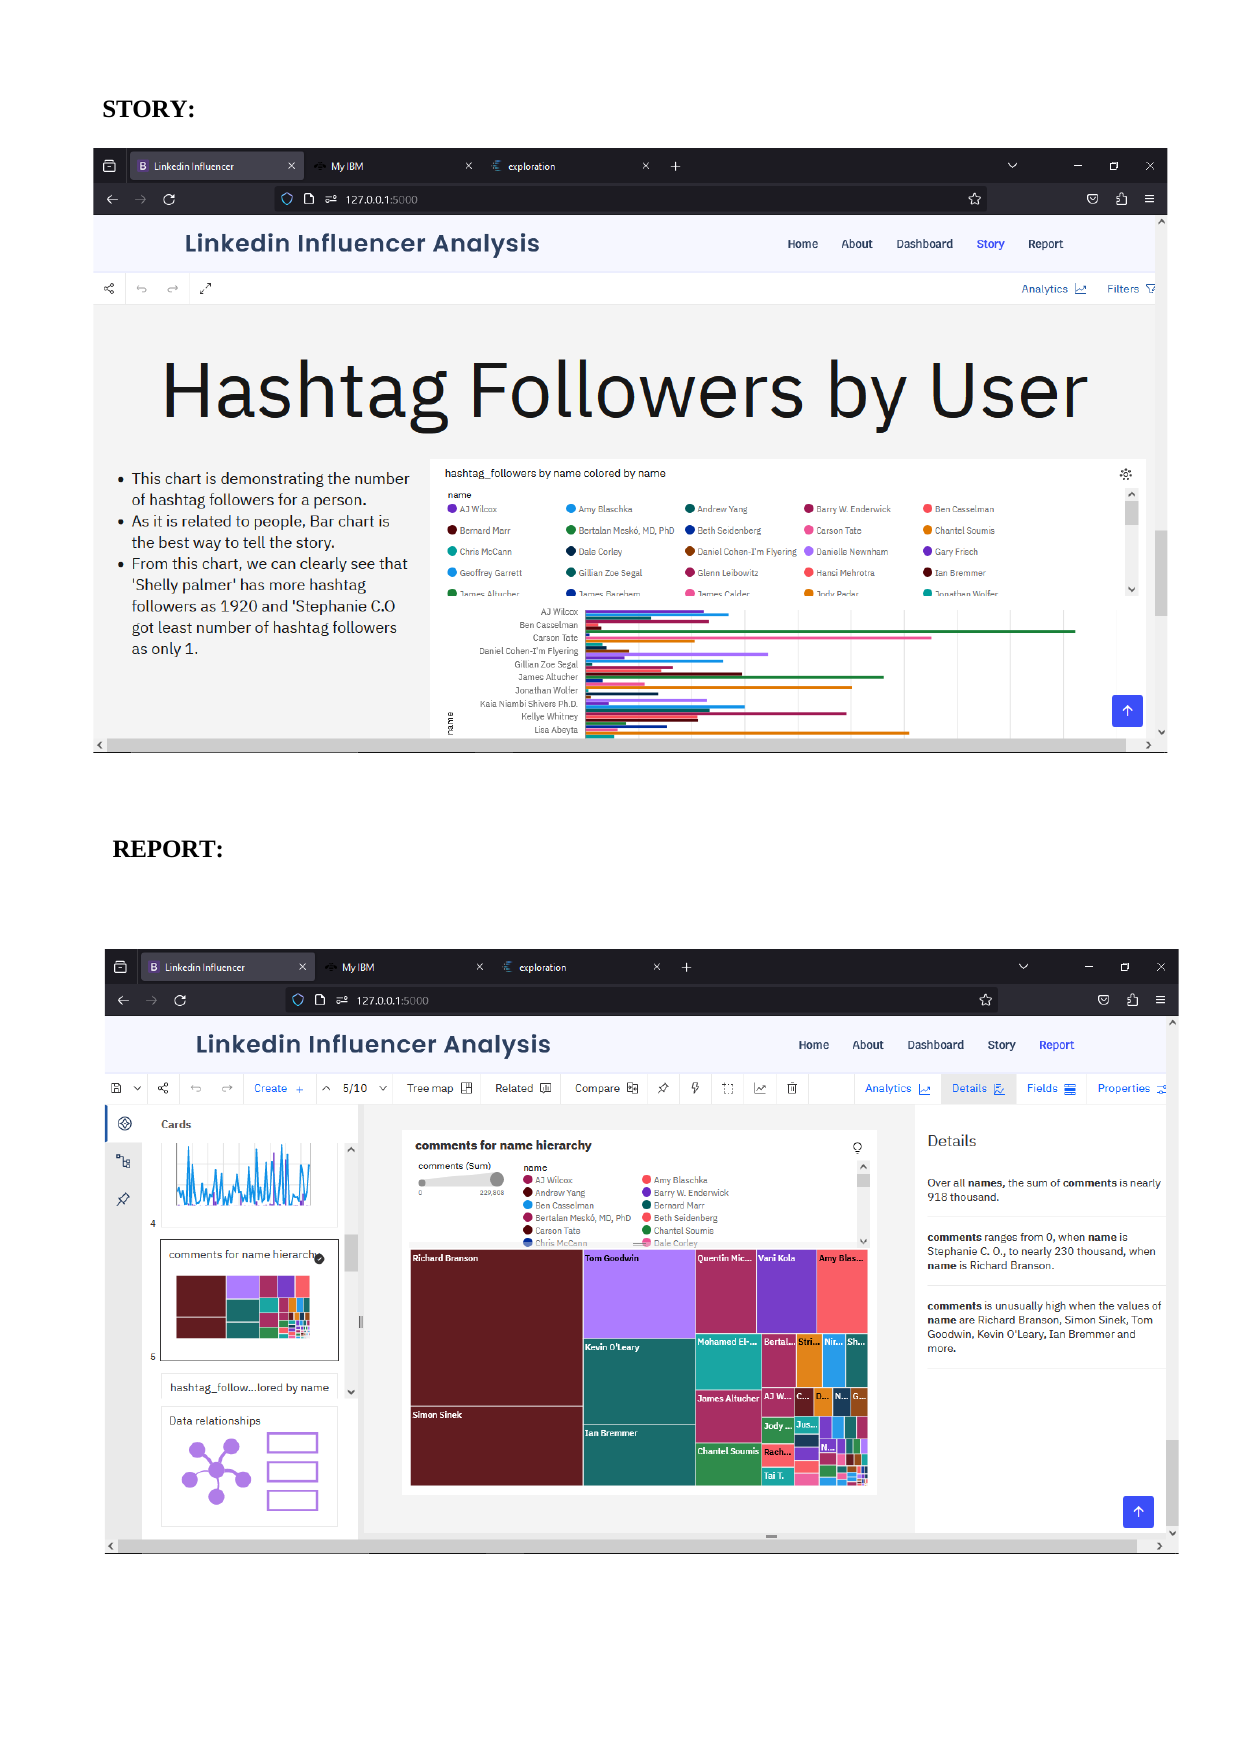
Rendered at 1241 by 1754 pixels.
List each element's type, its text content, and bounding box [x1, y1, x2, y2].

text STORY: [102, 94, 1176, 122]
picture [93, 148, 1168, 753]
text REPORT: [112, 834, 1176, 863]
picture [104, 949, 1179, 1554]
